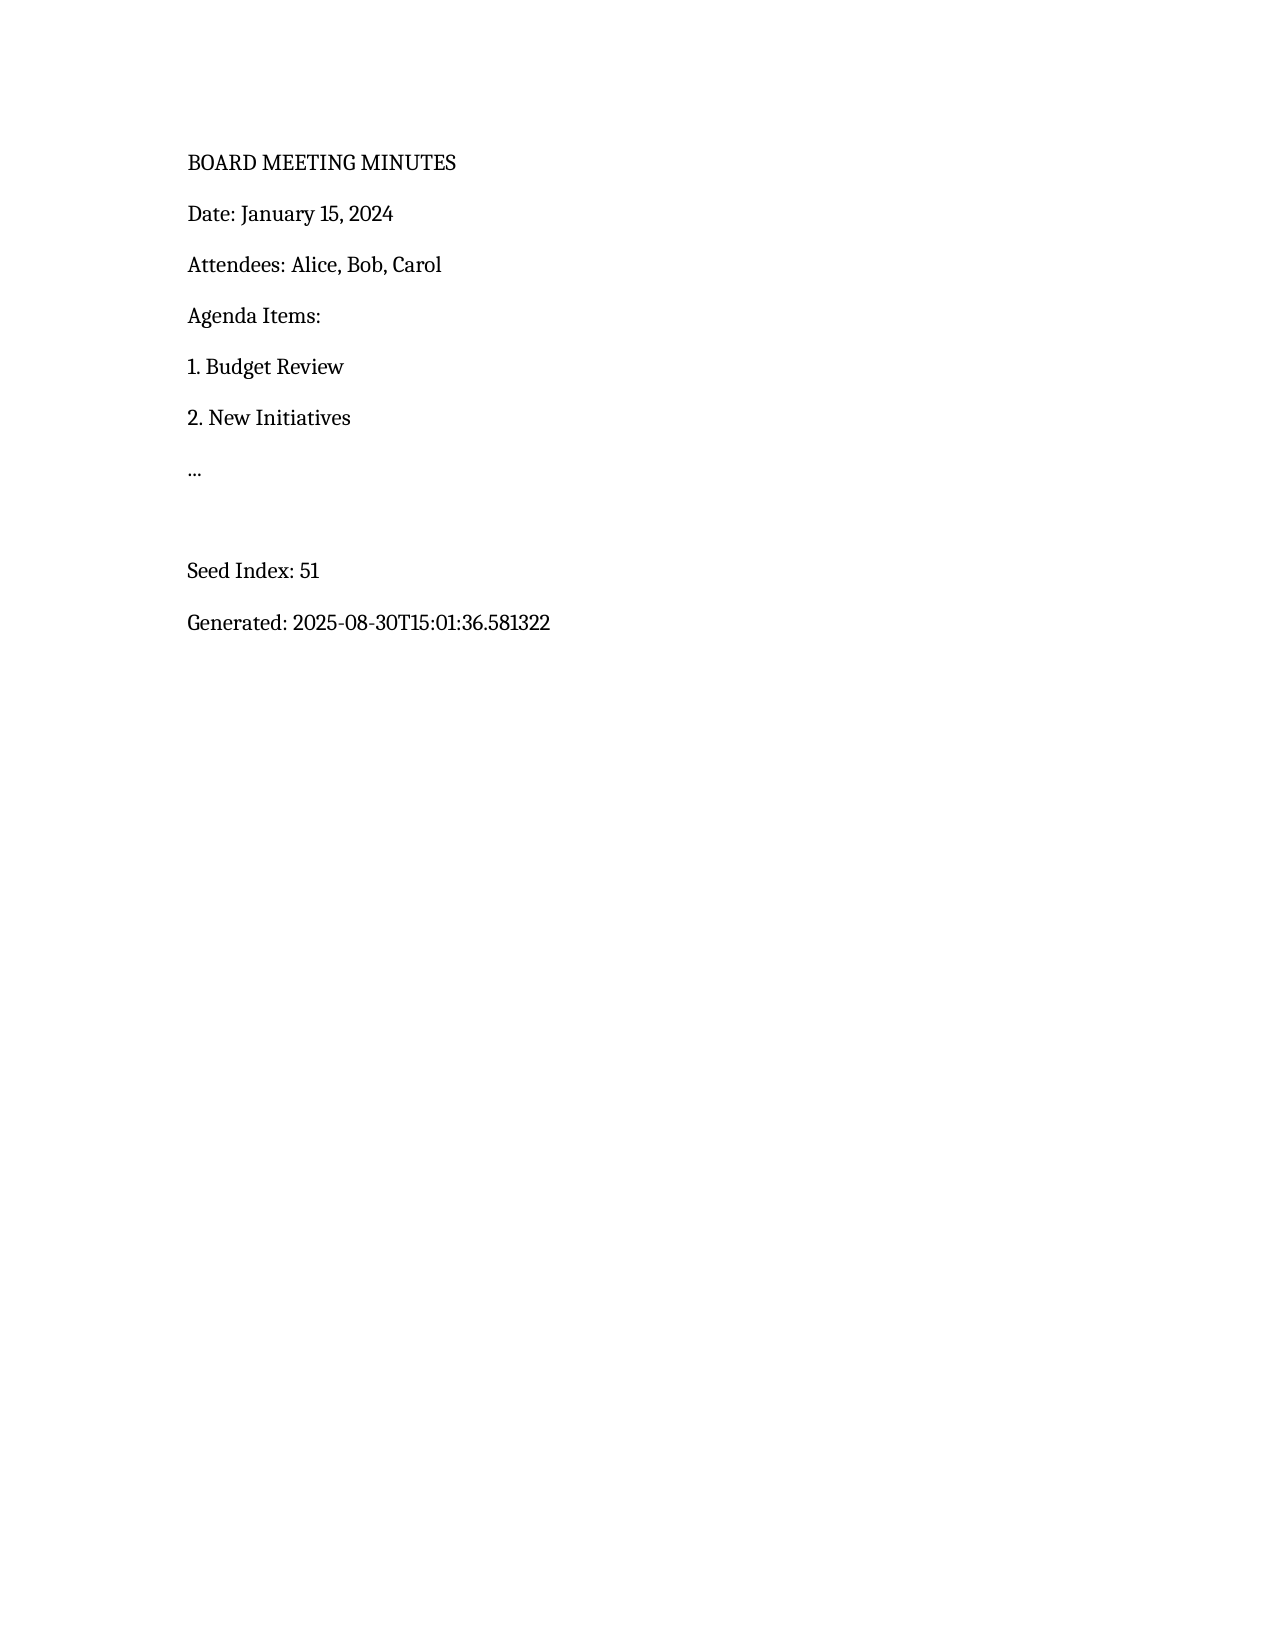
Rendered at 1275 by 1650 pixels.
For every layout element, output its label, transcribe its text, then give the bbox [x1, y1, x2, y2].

text BOARD MEETING MINUTES [187, 150, 1087, 176]
text Attendees: Alice, Bob, Carol [187, 252, 1087, 278]
text 2. New Initiatives [187, 405, 1087, 432]
text Date: January 15, 2024 [187, 201, 1087, 227]
text Seed Index: 51 [187, 558, 1087, 585]
text 1. Budget Review [187, 354, 1087, 381]
text ... [187, 456, 1087, 483]
text Generated: 2025-08-30T15:01:36.581322 [187, 609, 1087, 636]
text Agenda Items: [187, 303, 1087, 329]
